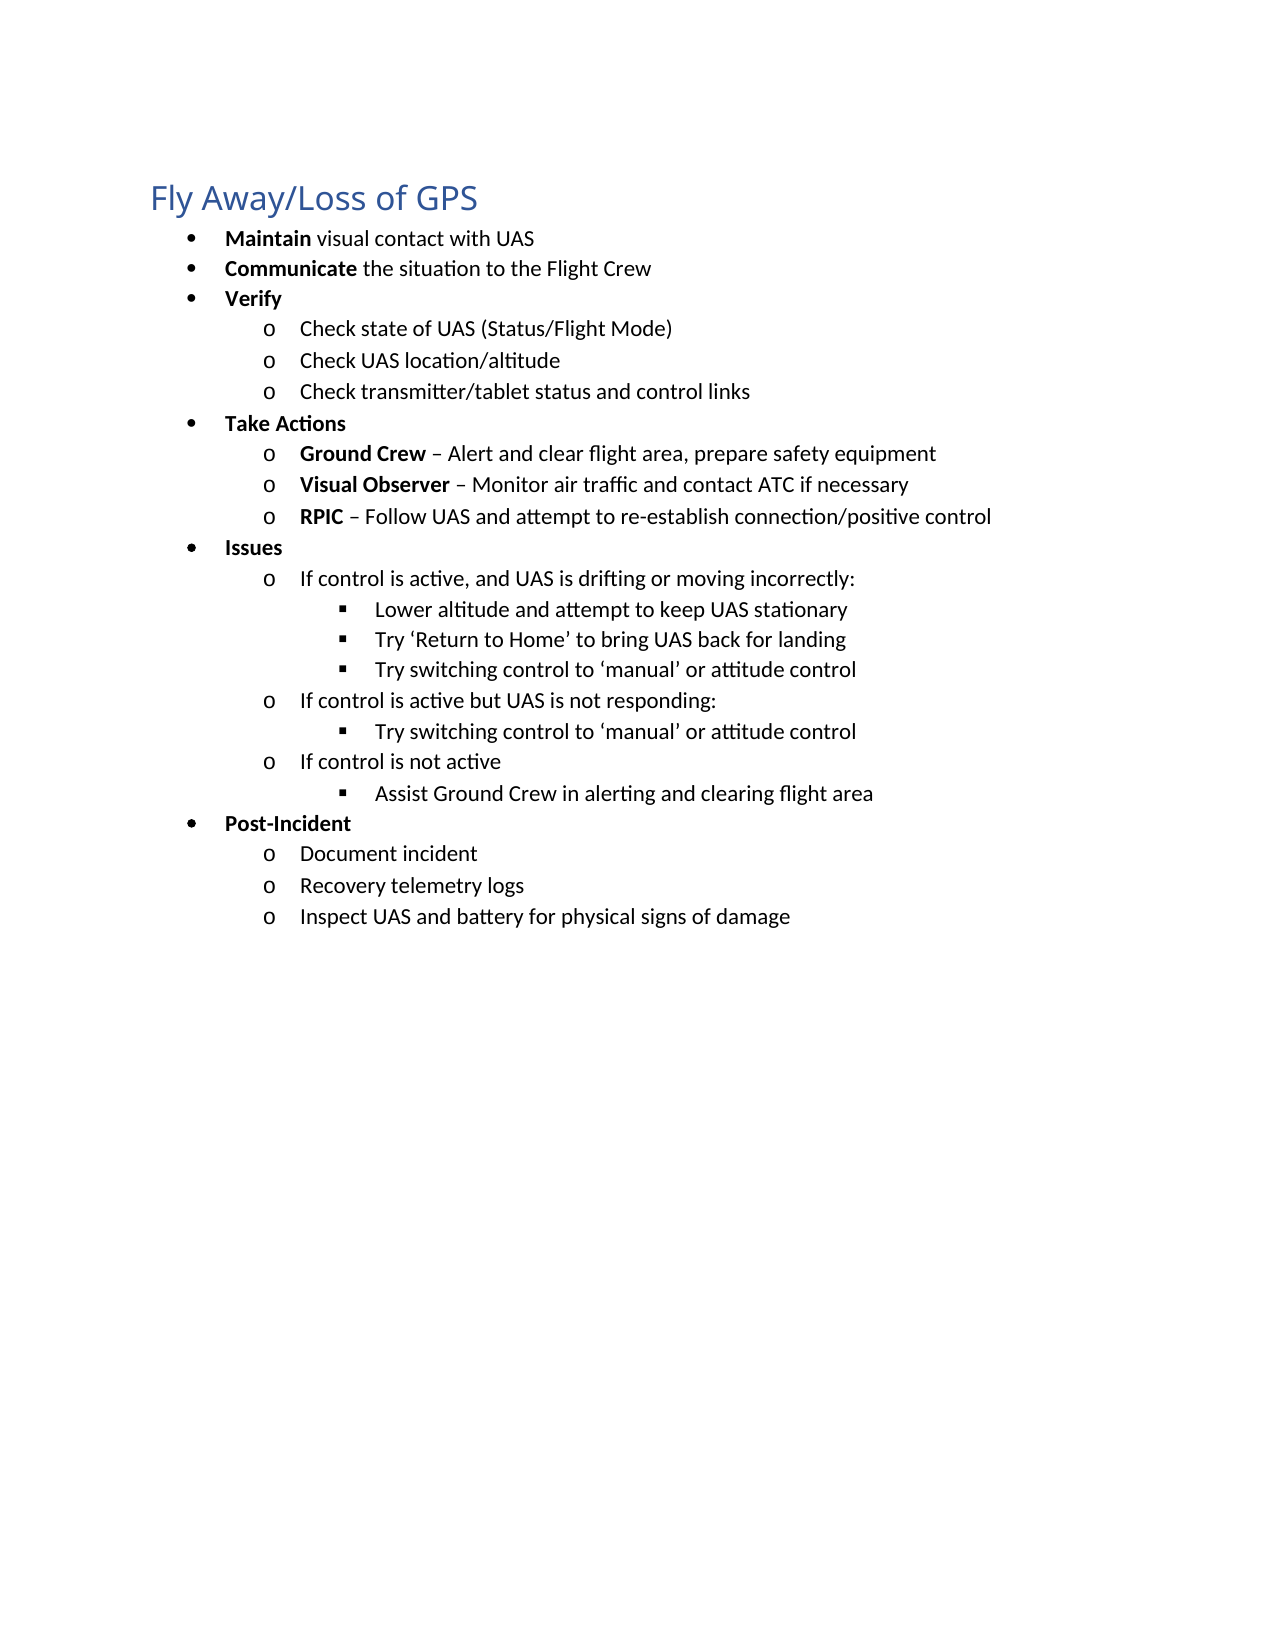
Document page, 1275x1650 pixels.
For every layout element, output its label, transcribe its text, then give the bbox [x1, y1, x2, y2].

list Communicate the situation to the Flight Crew [187, 254, 1125, 282]
list If control is active, and UAS is drifting or moving incorrectly: [262, 564, 1125, 593]
list Take Actions [187, 409, 1125, 437]
list Ground Crew – Alert and clear flight area, prepare safety equipment [262, 439, 1125, 468]
list Assist Ground Crew in alerting and clearing flight area [337, 779, 1125, 807]
list Issues [187, 533, 1125, 562]
list RPIC – Follow UAS and attempt to re-establish connection/positive control [262, 502, 1125, 531]
list Try switching control to ‘manual’ or attitude control [337, 656, 1125, 684]
list Post-Incident [187, 809, 1125, 837]
list Inspect UAS and battery for physical signs of damage [262, 902, 1125, 931]
list Recovery telemetry logs [262, 871, 1125, 900]
list If control is not active [262, 747, 1125, 777]
list Check UAS location/altitude [262, 346, 1125, 375]
subtitle Fly Away/Loss of GPS [150, 175, 1125, 220]
list Document incident [262, 839, 1125, 868]
list Verify [187, 284, 1125, 312]
list Check transmitter/tablet status and control links [262, 377, 1125, 407]
list Check state of UAS (Status/Flight Mode) [262, 314, 1125, 344]
list Lower altitude and attempt to keep UAS stationary [337, 595, 1125, 623]
list Try switching control to ‘manual’ or attitude control [337, 717, 1125, 745]
list Visual Observer – Monitor air traffic and contact ATC if necessary [262, 471, 1125, 500]
list Maintain visual contact with UAS [187, 224, 1125, 252]
list If control is active but UAS is not responding: [262, 686, 1125, 715]
list Try ‘Return to Home’ to bring UAS back for landing [337, 625, 1125, 653]
